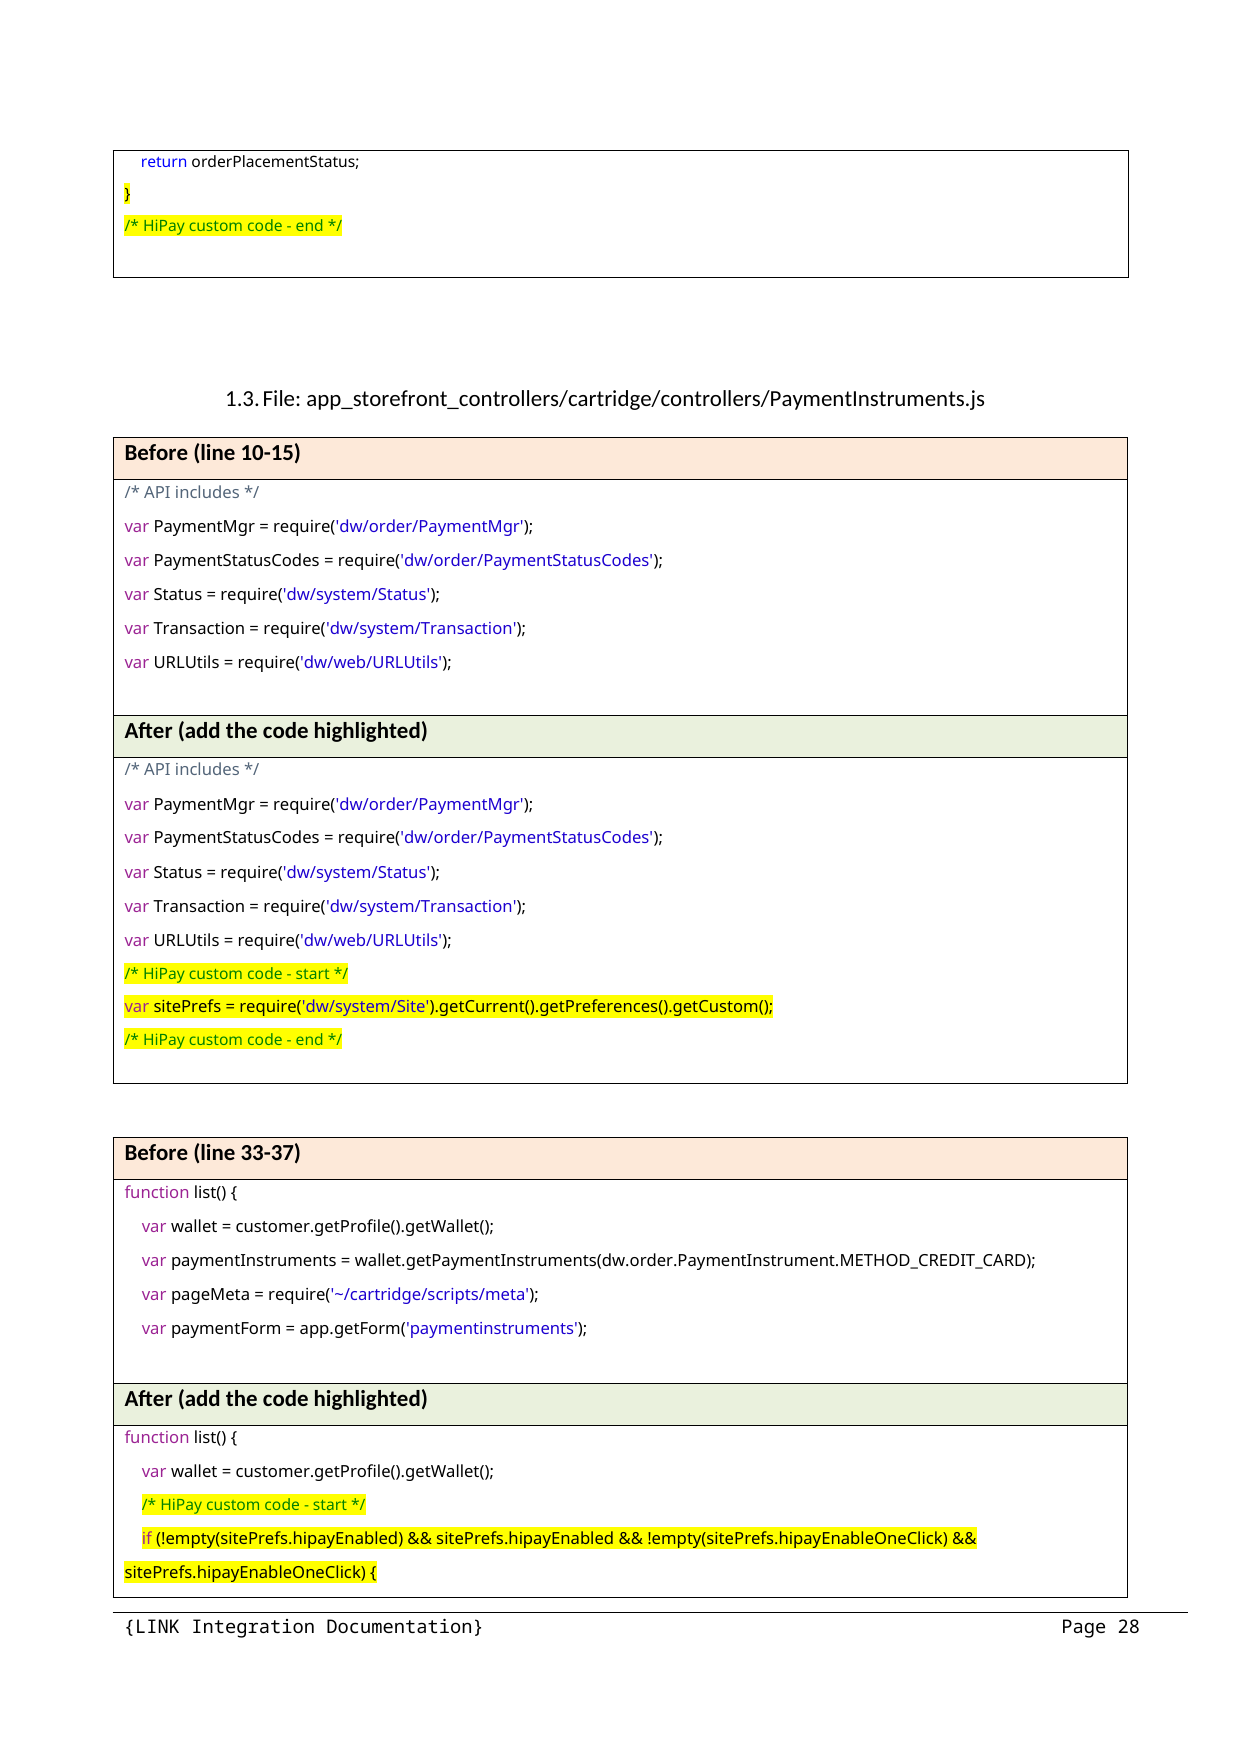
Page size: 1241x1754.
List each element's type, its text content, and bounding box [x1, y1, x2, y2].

table_cell function list() { var wallet = customer.getProfile().getWallet(); var paymentInstruments = wallet.getPaymentInstruments(dw.order.PaymentInstrument.METHOD_CREDIT_CARD); var pageMeta = require('~/cartridge/scripts/meta'); var paymentForm = app.getForm('paymentinstruments'); [114, 1180, 1127, 1383]
table_cell After (add the code highlighted) [114, 716, 1127, 757]
table_cell /* API includes */ var PaymentMgr = require('dw/order/PaymentMgr'); var PaymentStatusCodes = require('dw/order/PaymentStatusCodes'); var Status = require('dw/system/Status'); var Transaction = require('dw/system/Transaction'); var URLUtils = require('dw/web/URLUtils'); /* HiPay custom code - start */ var sitePrefs = require('dw/system/Site').getCurrent().getPreferences().getCustom(); /* HiPay custom code - end */ [114, 758, 1127, 1083]
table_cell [114, 1426, 1127, 1597]
list File: app_storefront_controllers/cartridge/controllers/PaymentInstruments.js [225, 384, 1128, 412]
table_header Before (line 33-37) [114, 1138, 1127, 1179]
table_cell /* API includes */ var PaymentMgr = require('dw/order/PaymentMgr'); var PaymentStatusCodes = require('dw/order/PaymentStatusCodes'); var Status = require('dw/system/Status'); var Transaction = require('dw/system/Transaction'); var URLUtils = require('dw/web/URLUtils'); [114, 480, 1127, 715]
table_header Before (line 10-15) [114, 438, 1127, 479]
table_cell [114, 151, 1128, 277]
table_cell After (add the code highlighted) [114, 1384, 1127, 1425]
